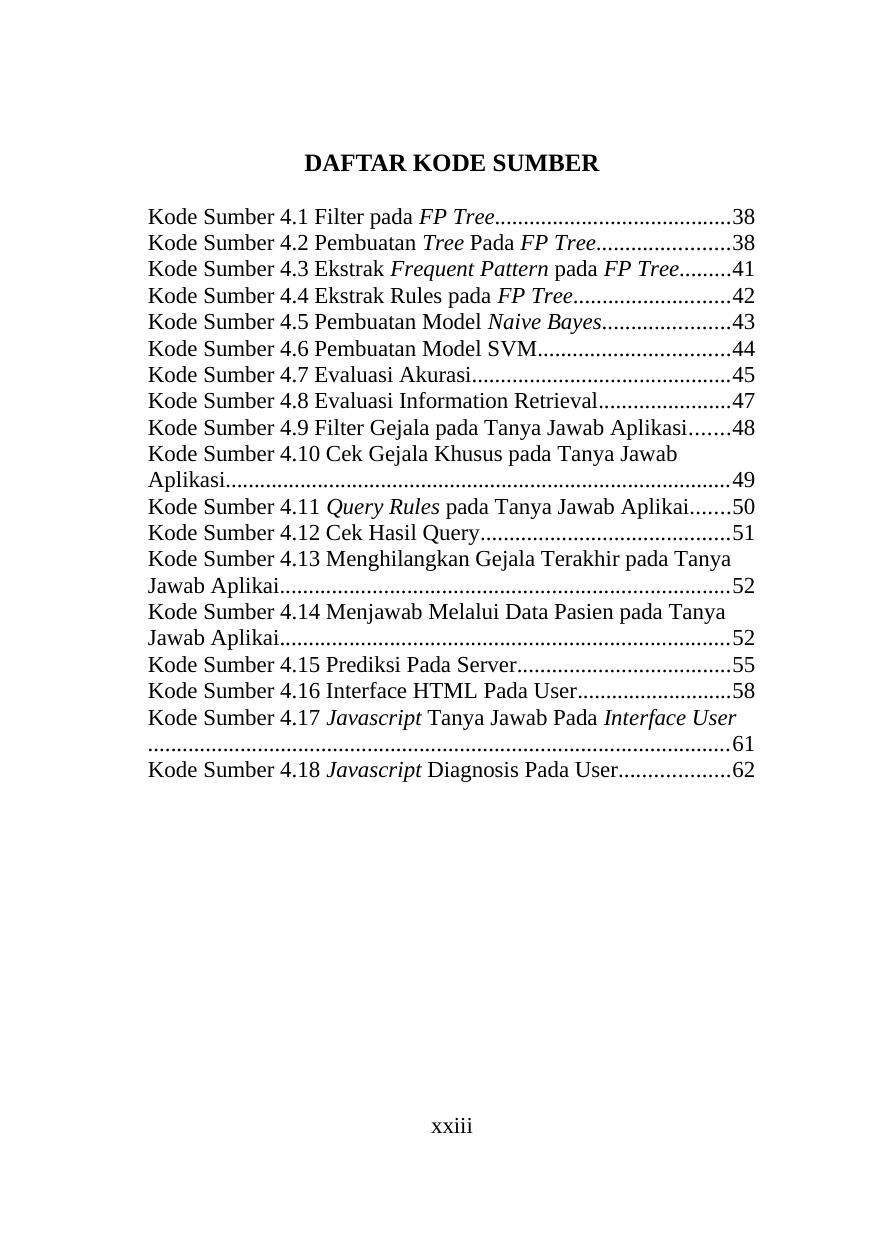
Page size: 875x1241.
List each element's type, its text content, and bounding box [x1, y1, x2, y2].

text Kode Sumber 4.10 Cek Gejala Khusus pada Tanya Jawab Aplikasi 49 [148, 440, 756, 493]
text Kode Sumber 4.2 Pembuatan Tree Pada FP Tree 38 [148, 229, 756, 256]
text Kode Sumber 4.18 Javascript Diagnosis Pada User 62 [148, 756, 756, 783]
text Kode Sumber 4.5 Pembuatan Model Naive Bayes 43 [148, 308, 756, 334]
text Kode Sumber 4.16 Interface HTML Pada User 58 [148, 677, 756, 703]
text Kode Sumber 4.15 Prediksi Pada Server 55 [148, 651, 756, 677]
text Kode Sumber 4.12 Cek Hasil Query 51 [148, 519, 756, 545]
text Kode Sumber 4.17 Javascript Tanya Jawab Pada Interface User 61 [148, 703, 756, 756]
text Kode Sumber 4.8 Evaluasi Information Retrieval 47 [148, 387, 756, 414]
text Kode Sumber 4.11 Query Rules pada Tanya Jawab Aplikai 50 [148, 493, 756, 519]
text Kode Sumber 4.6 Pembuatan Model SVM 44 [148, 334, 756, 361]
text Kode Sumber 4.7 Evaluasi Akurasi 45 [148, 361, 756, 387]
text Kode Sumber 4.1 Filter pada FP Tree 38 [148, 203, 756, 229]
text Kode Sumber 4.9 Filter Gejala pada Tanya Jawab Aplikasi 48 [148, 414, 756, 440]
text Kode Sumber 4.3 Ekstrak Frequent Pattern pada FP Tree 41 [148, 256, 756, 282]
text Kode Sumber 4.14 Menjawab Melalui Data Pasien pada Tanya Jawab Aplikai 52 [148, 598, 756, 651]
text Kode Sumber 4.13 Menghilangkan Gejala Terakhir pada Tanya Jawab Aplikai 52 [148, 545, 756, 598]
subtitle DAFTAR KODE SUMBER [148, 148, 756, 176]
text Kode Sumber 4.4 Ekstrak Rules pada FP Tree 42 [148, 282, 756, 308]
